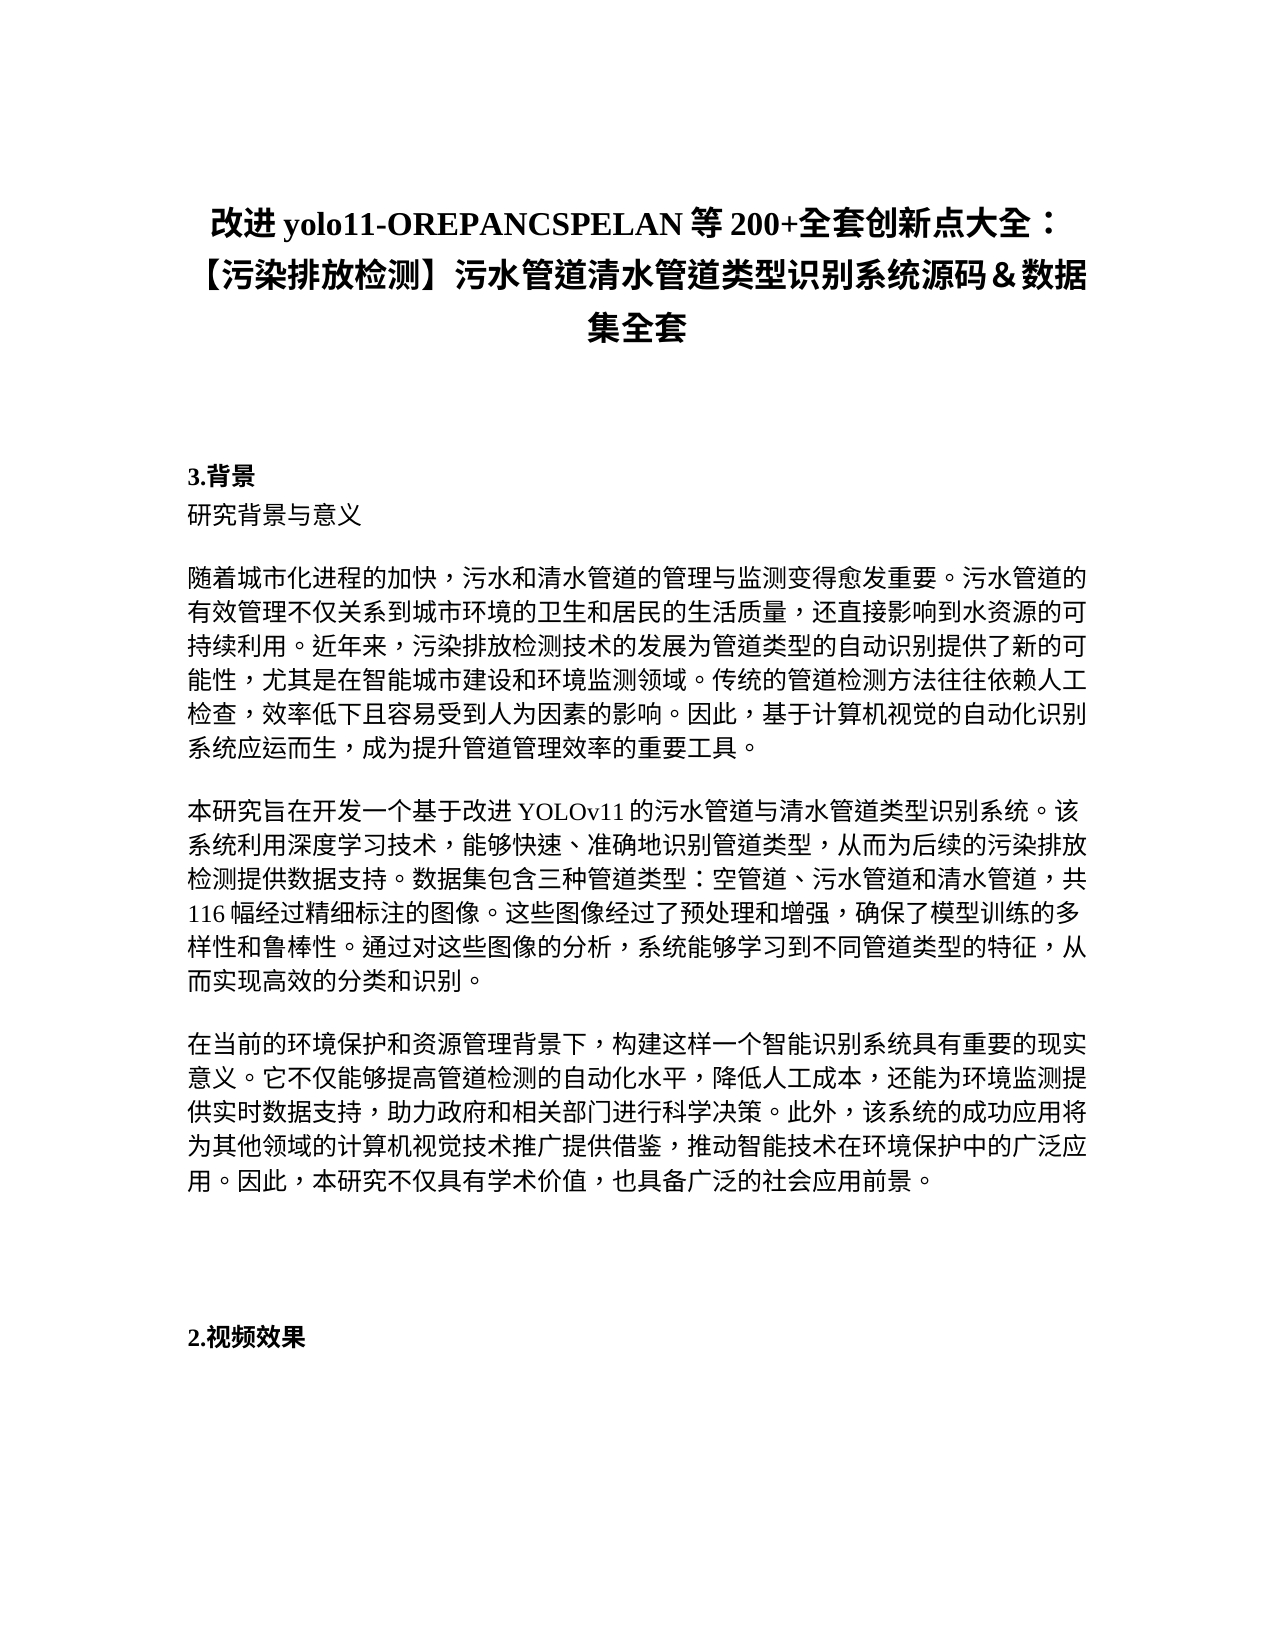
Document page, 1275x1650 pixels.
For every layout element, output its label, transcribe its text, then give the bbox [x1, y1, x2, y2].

subtitle 3.背景 [187, 459, 1087, 493]
subtitle 2.视频效果 [187, 1320, 1087, 1354]
subtitle 改进yolo11-OREPANCSPELAN等200+全套创新点大全：【污染排放检测】污水管道清水管道类型识别系统源码＆数据集全套 [187, 200, 1087, 350]
text 研究背景与意义 随着城市化进程的加快，污水和清水管道的管理与监测变得愈发重要。污水管道的有效管理不仅关系到城市环境的卫生和居民的生活质量，还直接影响到水资源的可持续利用。近年来，污染排放检测技术的发展为管道类型的自动识别提供了新的可能性，尤其是在智能城市建设和环境监测领域。传统的管道检测方法往往依赖人工检查，效率低下且容易受到人为因素的影响。因此，基于计算机视觉的自动化识别系统应运而生，成为提升管道管理效率的重要工具。 本研究旨在开发一个基于改进YOLOv11的污水管道与清水管道类型识别系统。该系统利用深度学习技术，能够快速、准确地识别管道类型，从而为后续的污染排放检测提供数据支持。数据集包含三种管道类型：空管道、污水管道和清水管道，共116幅经过精细标注的图像。这些图像经过了预处理和增强，确保了模型训练的多样性和鲁棒性。通过对这些图像的分析，系统能够学习到不同管道类型的特征，从而实现高效的分类和识别。 在当前的环境保护和资源管理背景下，构建这样一个智能识别系统具有重要的现实意义。它不仅能够提高管道检测的自动化水平，降低人工成本，还能为环境监测提供实时数据支持，助力政府和相关部门进行科学决策。此外，该系统的成功应用将为其他领域的计算机视觉技术推广提供借鉴，推动智能技术在环境保护中的广泛应用。因此，本研究不仅具有学术价值，也具备广泛的社会应用前景。 [187, 498, 1087, 1197]
